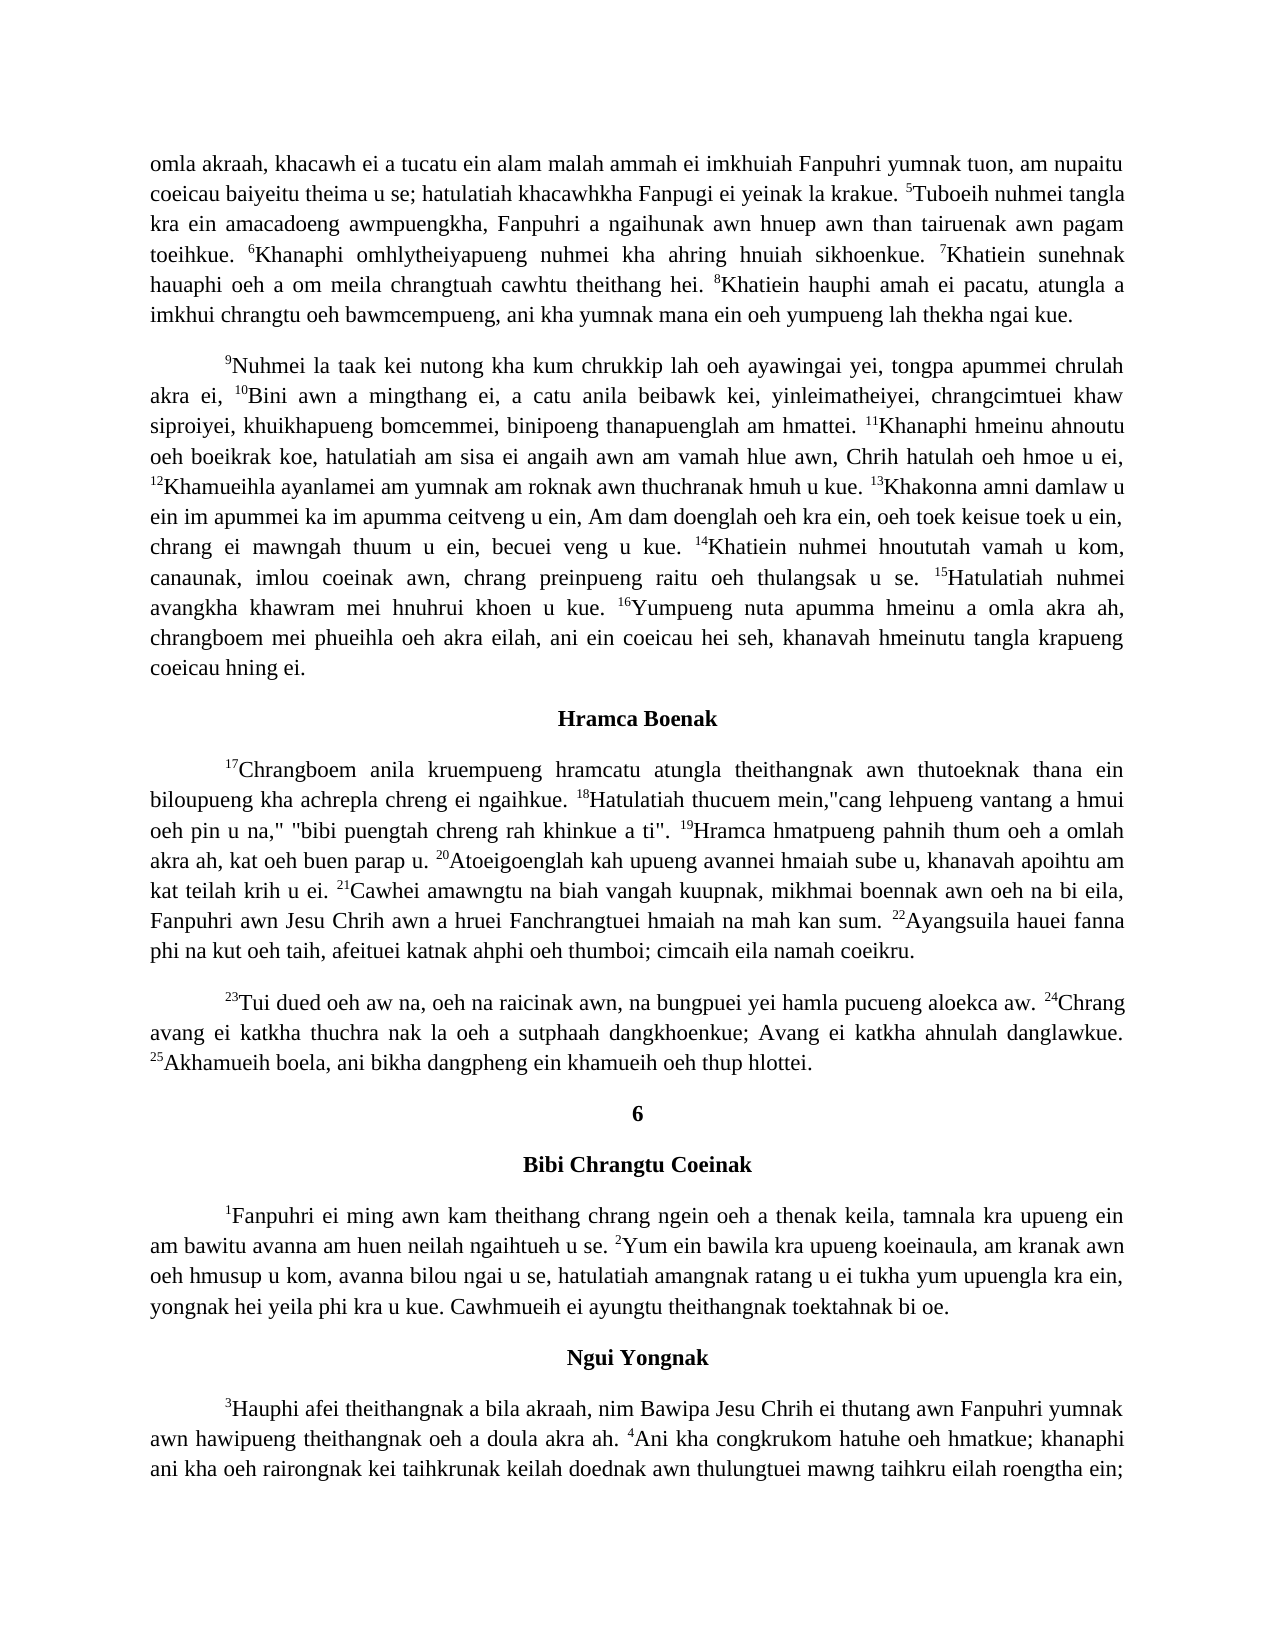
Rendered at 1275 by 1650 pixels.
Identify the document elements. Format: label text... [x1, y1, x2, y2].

text Bibi Chrangtu Coeinak [150, 1151, 1125, 1177]
text 1Fanpuhri ei ming awn kam theithang chrang ngein oeh a thenak keila, tamnala kra upueng ein am bawitu avanna am huen neilah ngaihtueh u se. 2Yum ein bawila kra upueng koeinaula, am kranak awn oeh hmusup u kom, avanna bilou ngai u se, hatulatiah amangnak ratang u ei tukha yum upuengla kra ein, yongnak hei yeila phi kra u kue. Cawhmueih ei ayungtu theithangnak toektahnak bi oe. [150, 1202, 1125, 1319]
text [150, 150, 1125, 327]
text Hramca Boenak [150, 705, 1125, 732]
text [150, 1395, 1125, 1482]
text 6 [150, 1100, 1125, 1126]
text 23Tui dued oeh aw na, oeh na raicinak awn, na bungpuei yei hamla pucueng aloekca aw. 24Chrang avang ei katkha thuchra nak la oeh a sutphaah dangkhoenkue; Avang ei katkha ahnulah danglawkue. 25Akhamueih boela, ani bikha dangpheng ein khamueih oeh thup hlottei. [150, 988, 1125, 1075]
text 17Chrangboem anila kruempueng hramcatu atungla theithangnak awn thutoeknak thana ein biloupueng kha achrepla chreng ei ngaihkue. 18Hatulatiah thucuem mein,"cang lehpueng vantang a hmui oeh pin u na," "bibi puengtah chreng rah khinkue a ti". 19Hramca hmatpueng pahnih thum oeh a omlah akra ah, kat oeh buen parap u. 20Atoeigoenglah kah upueng avannei hmaiah sube u, khanavah apoihtu am kat teilah krih u ei. 21Cawhei amawngtu na biah vangah kuupnak, mikhmai boennak awn oeh na bi eila, Fanpuhri awn Jesu Chrih awn a hruei Fanchrangtuei hmaiah na mah kan sum. 22Ayangsuila hauei fanna phi na kut oeh taih, afeituei katnak ahphi oeh thumboi; cimcaih eila namah coeikru. [150, 756, 1125, 964]
text 9Nuhmei la taak kei nutong kha kum chrukkip lah oeh ayawingai yei, tongpa apummei chrulah akra ei, 10Bini awn a mingthang ei, a catu anila beibawk kei, yinleimatheiyei, chrangcimtuei khaw siproiyei, khuikhapueng bomcemmei, binipoeng thanapuenglah am hmattei. 11Khanaphi hmeinu ahnoutu oeh boeikrak koe, hatulatiah am sisa ei angaih awn am vamah hlue awn, Chrih hatulah oeh hmoe u ei, 12Khamueihla ayanlamei am yumnak am roknak awn thuchranak hmuh u kue. 13Khakonna amni damlaw u ein im apummei ka im apumma ceitveng u ein, Am dam doenglah oeh kra ein, oeh toek keisue toek u ein, chrang ei mawngah thuum u ein, becuei veng u kue. 14Khatiein nuhmei hnoututah vamah u kom, canaunak, imlou coeinak awn, chrang preinpueng raitu oeh thulangsak u se. 15Hatulatiah nuhmei avangkha khawram mei hnuhrui khoen u kue. 16Yumpueng nuta apumma hmeinu a omla akra ah, chrangboem mei phueihla oeh akra eilah, ani ein coeicau hei seh, khanavah hmeinutu tangla krapueng coeicau hning ei. [150, 352, 1125, 681]
text Ngui Yongnak [150, 1344, 1125, 1370]
